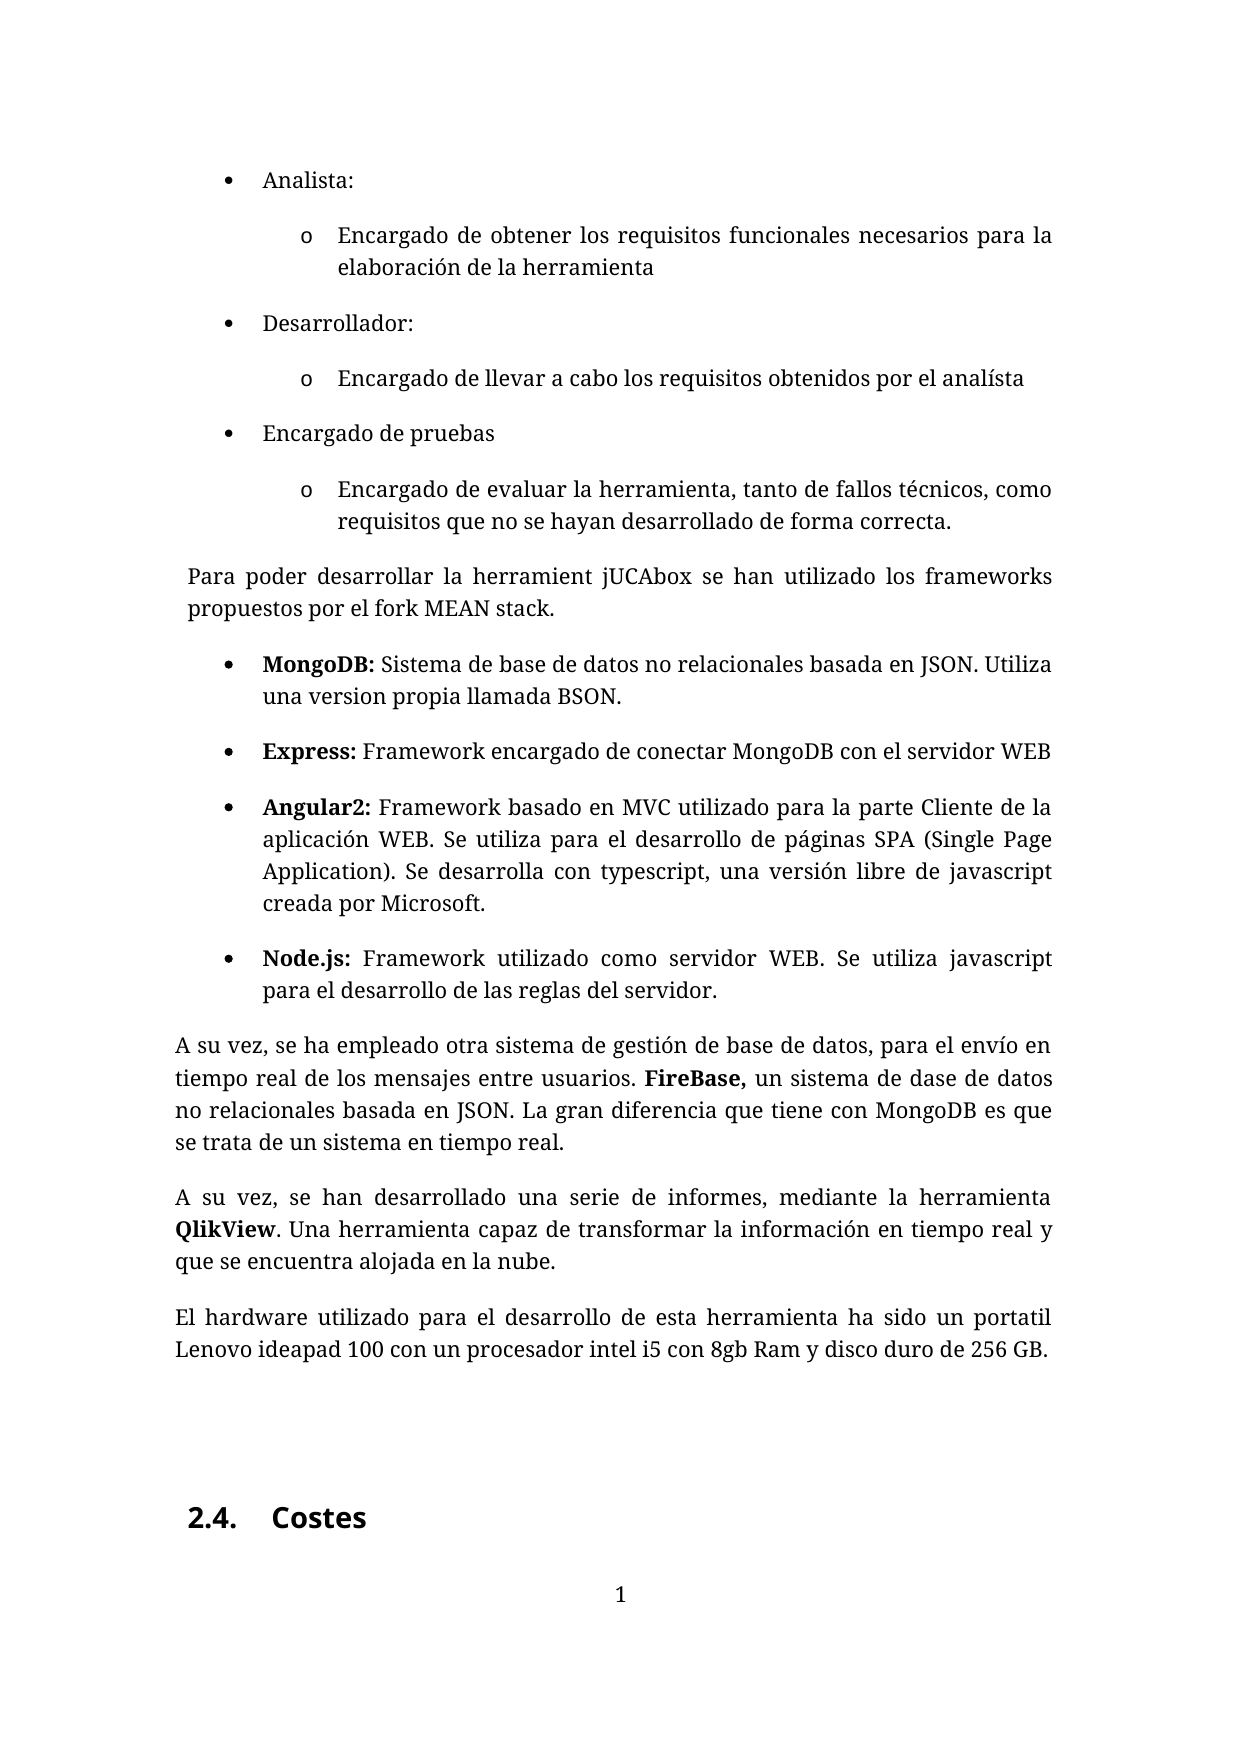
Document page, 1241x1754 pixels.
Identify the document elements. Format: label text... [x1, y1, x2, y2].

list Node.js: Framework utilizado como servidor WEB. Se utiliza javascript para el desarrollo de las reglas del servidor. [225, 943, 1053, 1005]
list Encargado de pruebas [225, 418, 1053, 448]
list MongoDB: Sistema de base de datos no relacionales basada en JSON. Utiliza una version propia llamada BSON. [225, 649, 1053, 711]
subtitle Costes [187, 1497, 1065, 1537]
text El hardware utilizado para el desarrollo de esta herramienta ha sido un portatil Lenovo ideapad 100 con un procesador intel i5 con 8gb Ram y disco duro de 256 GB. [175, 1301, 1053, 1363]
list Encargado de llevar a cabo los requisitos obtenidos por el analísta [300, 363, 1053, 393]
list Encargado de obtener los requisitos funcionales necesarios para la elaboración de la herramienta [300, 220, 1053, 282]
list Analista: [225, 164, 1053, 194]
list Encargado de evaluar la herramienta, tanto de fallos técnicos, como requisitos que no se hayan desarrollado de forma correcta. [300, 474, 1053, 536]
list Angular2: Framework basado en MVC utilizado para la parte Cliente de la aplicación WEB. Se utiliza para el desarrollo de páginas SPA (Single Page Application). Se desarrolla con typescript, una versión libre de javascript creada por Microsoft. [225, 791, 1053, 917]
list Desarrollador: [225, 307, 1053, 337]
text A su vez, se ha empleado otra sistema de gestión de base de datos, para el envío en tiempo real de los mensajes entre usuarios. FireBase, un sistema de dase de datos no relacionales basada en JSON. La gran diferencia que tiene con MongoDB es que se trata de un sistema en tiempo real. [175, 1030, 1053, 1156]
text Para poder desarrollar la herramient jUCAbox se han utilizado los frameworks propuestos por el fork MEAN stack. [187, 561, 1053, 623]
text A su vez, se han desarrollado una serie de informes, mediante la herramienta QlikView. Una herramienta capaz de transformar la información en tiempo real y que se encuentra alojada en la nube. [175, 1182, 1053, 1276]
list Express: Framework encargado de conectar MongoDB con el servidor WEB [225, 736, 1053, 766]
